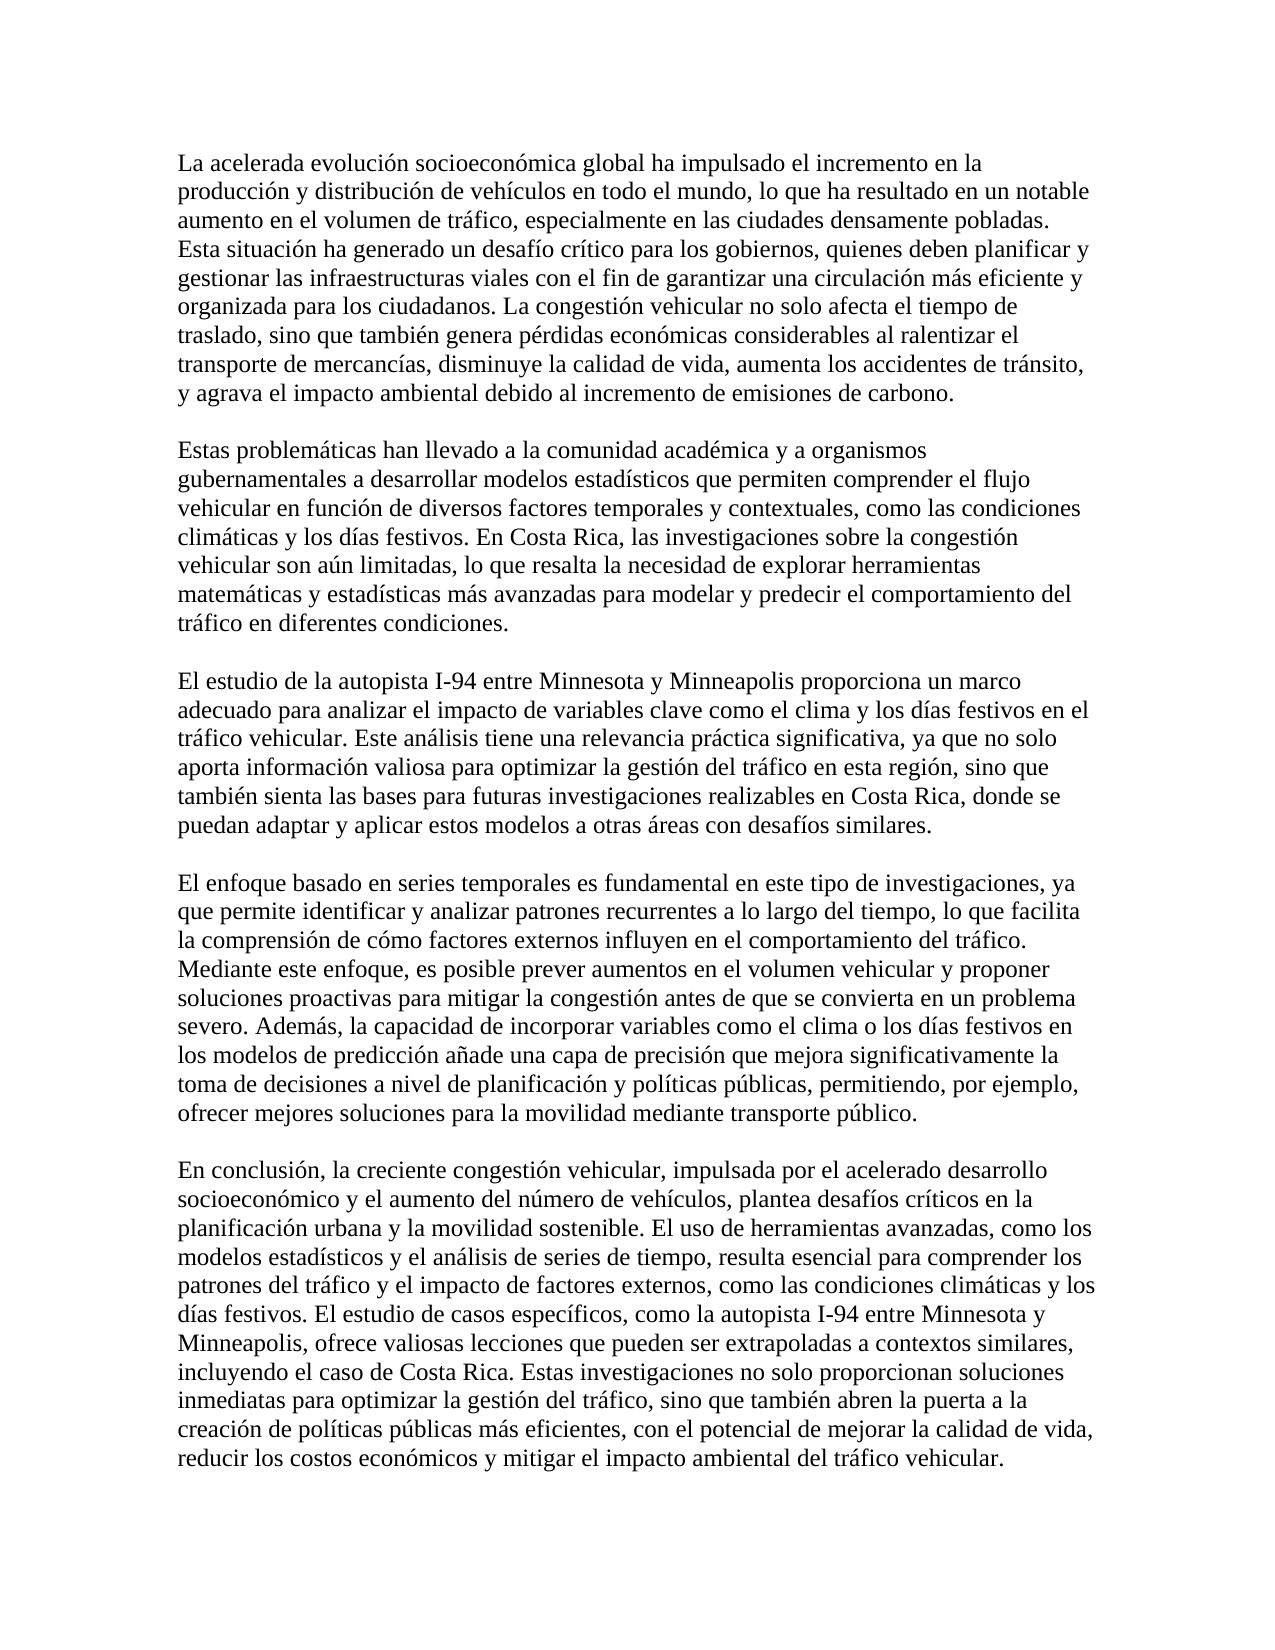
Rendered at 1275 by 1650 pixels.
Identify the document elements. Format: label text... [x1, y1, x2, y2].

text En conclusión, la creciente congestión vehicular, impulsada por el acelerado desarrollo socioeconómico y el aumento del número de vehículos, plantea desafíos críticos en la planificación urbana y la movilidad sostenible. El uso de herramientas avanzadas, como los modelos estadísticos y el análisis de series de tiempo, resulta esencial para comprender los patrones del tráfico y el impacto de factores externos, como las condiciones climáticas y los días festivos. El estudio de casos específicos, como la autopista I-94 entre Minnesota y Minneapolis, ofrece valiosas lecciones que pueden ser extrapoladas a contextos similares, incluyendo el caso de Costa Rica. Estas investigaciones no solo proporcionan soluciones inmediatas para optimizar la gestión del tráfico, sino que también abren la puerta a la creación de políticas públicas más eficientes, con el potencial de mejorar la calidad de vida, reducir los costos económicos y mitigar el impacto ambiental del tráfico vehicular. [177, 1156, 1098, 1472]
text La acelerada evolución socioeconómica global ha impulsado el incremento en la producción y distribución de vehículos en todo el mundo, lo que ha resultado en un notable aumento en el volumen de tráfico, especialmente en las ciudades densamente pobladas. Esta situación ha generado un desafío crítico para los gobiernos, quienes deben planificar y gestionar las infraestructuras viales con el fin de garantizar una circulación más eficiente y organizada para los ciudadanos. La congestión vehicular no solo afecta el tiempo de traslado, sino que también genera pérdidas económicas considerables al ralentizar el transporte de mercancías, disminuye la calidad de vida, aumenta los accidentes de tránsito, y agrava el impacto ambiental debido al incremento de emisiones de carbono. [177, 148, 1098, 406]
text El estudio de la autopista I-94 entre Minnesota y Minneapolis proporciona un marco adecuado para analizar el impacto de variables clave como el clima y los días festivos en el tráfico vehicular. Este análisis tiene una relevancia práctica significativa, ya que no solo aporta información valiosa para optimizar la gestión del tráfico en esta región, sino que también sienta las bases para futuras investigaciones realizables en Costa Rica, donde se puedan adaptar y aplicar estos modelos a otras áreas con desafíos similares. [177, 666, 1098, 838]
text El enfoque basado en series temporales es fundamental en este tipo de investigaciones, ya que permite identificar y analizar patrones recurrentes a lo largo del tiempo, lo que facilita la comprensión de cómo factores externos influyen en el comportamiento del tráfico. Mediante este enfoque, es posible prever aumentos en el volumen vehicular y proponer soluciones proactivas para mitigar la congestión antes de que se convierta en un problema severo. Además, la capacidad de incorporar variables como el clima o los días festivos en los modelos de predicción añade una capa de precisión que mejora significativamente la toma de decisiones a nivel de planificación y políticas públicas, permitiendo, por ejemplo, ofrecer mejores soluciones para la movilidad mediante transporte público. [177, 868, 1098, 1126]
text Estas problemáticas han llevado a la comunidad académica y a organismos gubernamentales a desarrollar modelos estadísticos que permiten comprender el flujo vehicular en función de diversos factores temporales y contextuales, como las condiciones climáticas y los días festivos. En Costa Rica, las investigaciones sobre la congestión vehicular son aún limitadas, lo que resalta la necesidad de explorar herramientas matemáticas y estadísticas más avanzadas para modelar y predecir el comportamiento del tráfico en diferentes condiciones. [177, 436, 1098, 637]
